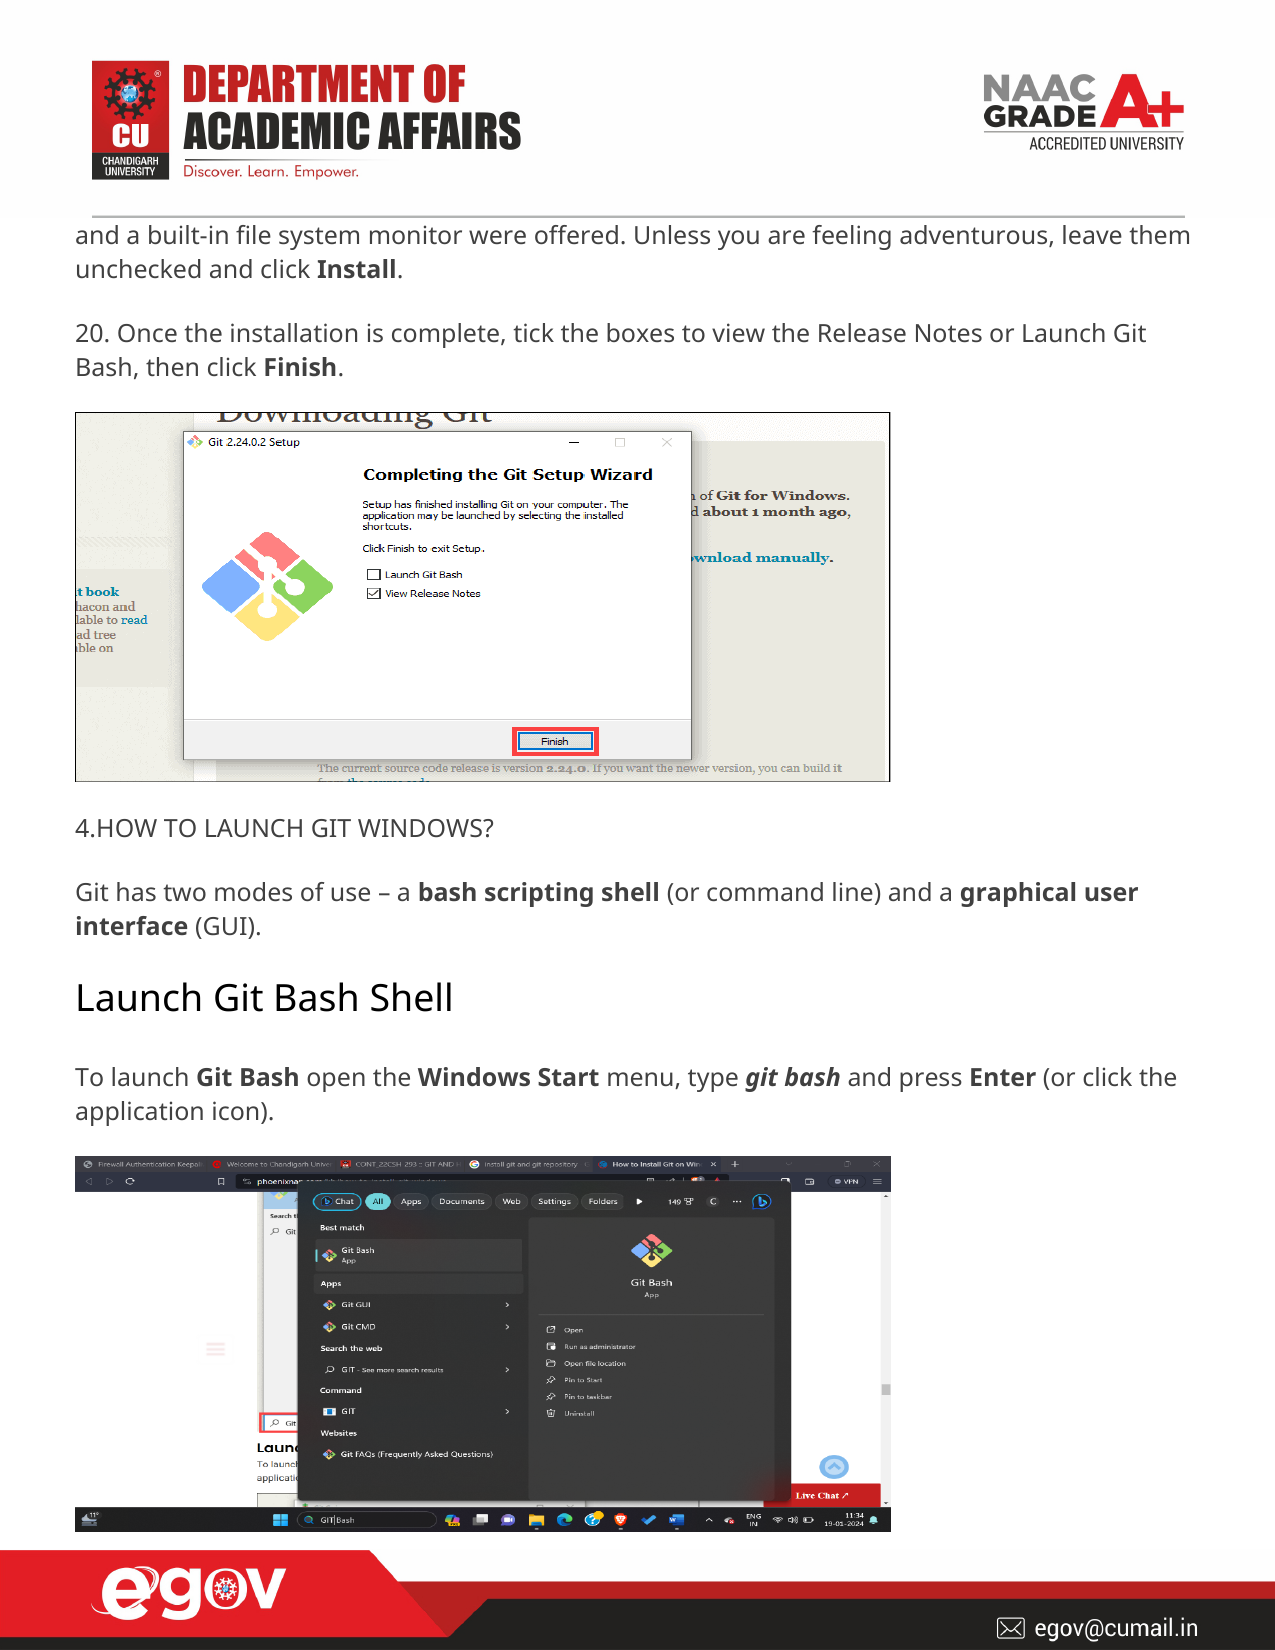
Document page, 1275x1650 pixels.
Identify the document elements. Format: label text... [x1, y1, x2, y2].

text Git has two modes of use – a bash scripting shell (or command line) and a graphical user interface (GUI). [75, 874, 1200, 942]
text To launch Git Bash open the Windows Start menu, type git bash and press Enter (or click the application icon). [75, 1059, 1200, 1127]
picture [0, 0, 1275, 218]
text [75, 75, 1200, 286]
picture [75, 412, 891, 782]
text 20. Once the installation is complete, tick the boxes to view the Release Notes or Launch Git Bash, then click Finish. [75, 315, 1200, 383]
picture [0, 1549, 1275, 1650]
text 4.HOW TO LAUNCH GIT WINDOWS? [75, 811, 1200, 845]
picture [75, 1156, 891, 1532]
subtitle Launch Git Bash Shell [75, 972, 1200, 1023]
